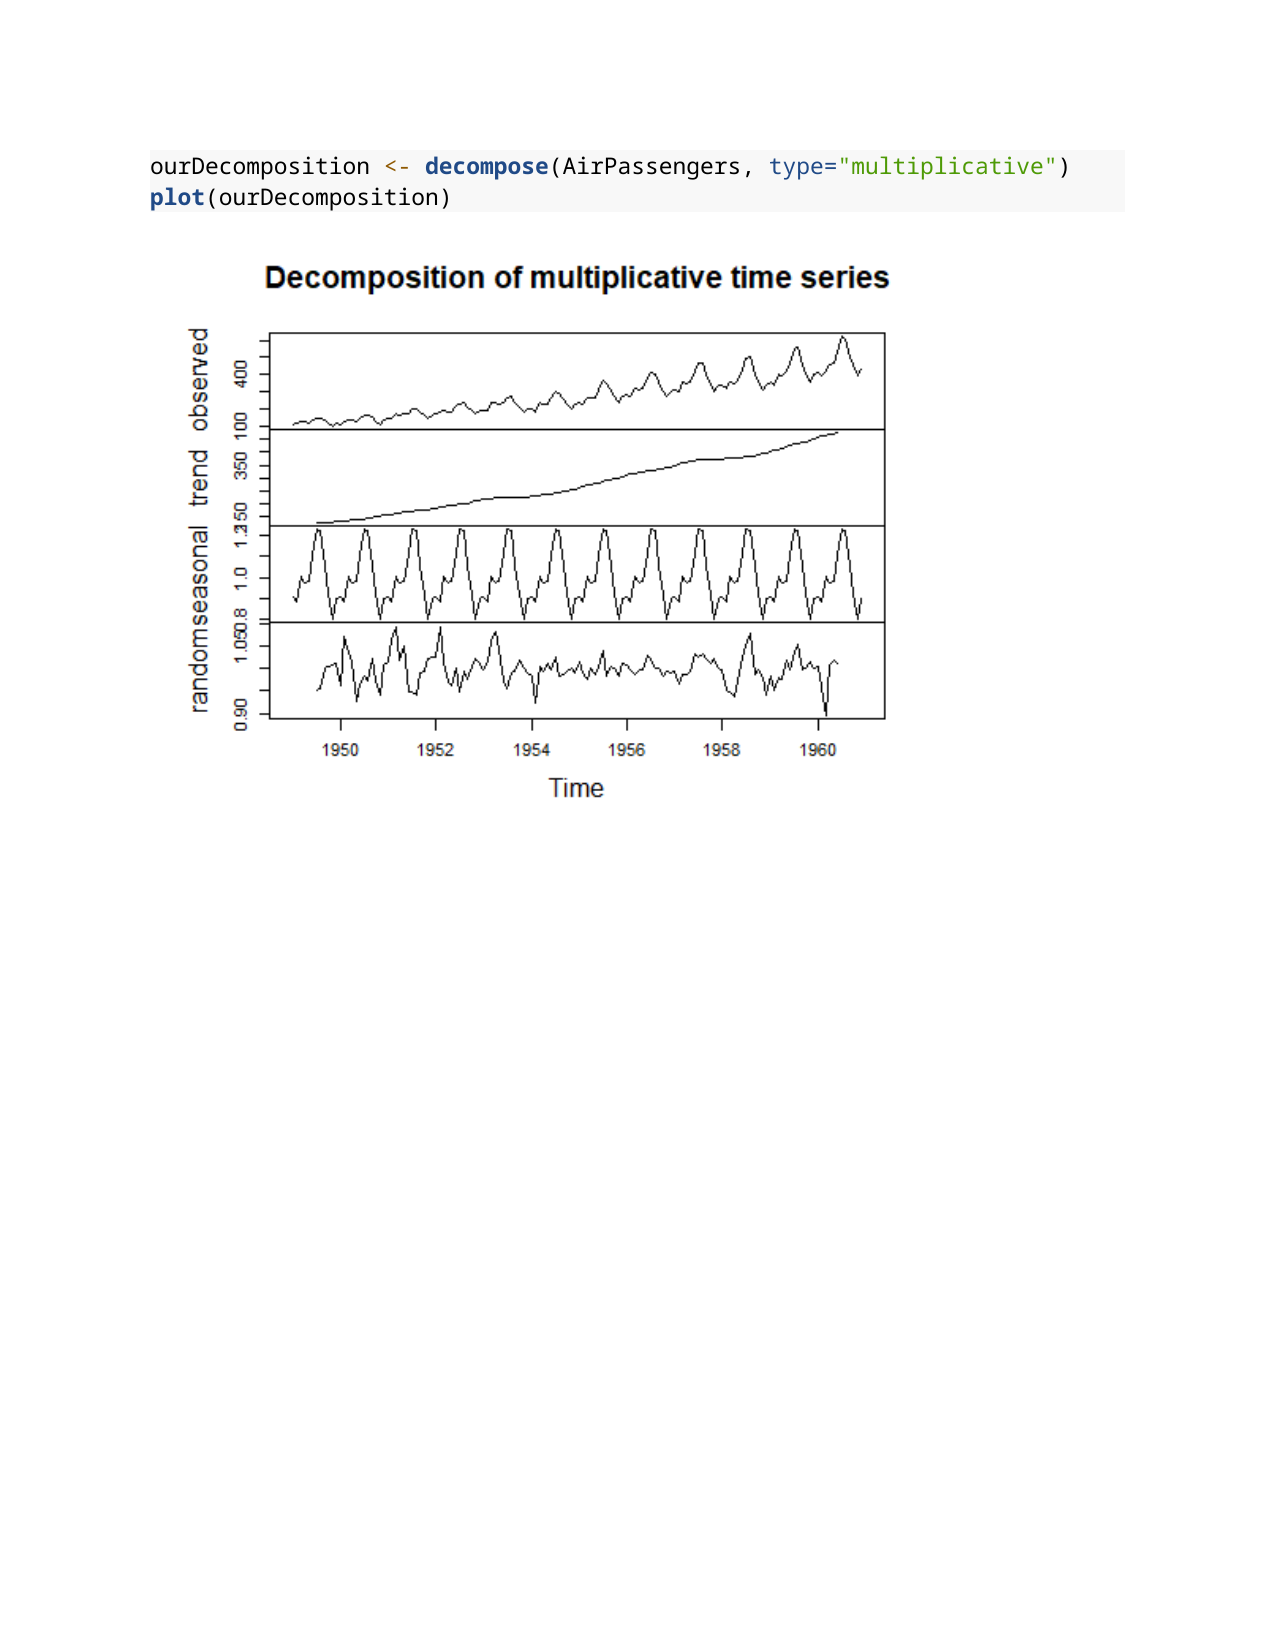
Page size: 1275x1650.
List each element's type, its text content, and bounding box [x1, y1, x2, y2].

text ourDecomposition <- decompose(AirPassengers, type="multiplicative") plot(ourDecomposition) [452, 150, 1125, 212]
picture [168, 233, 927, 840]
